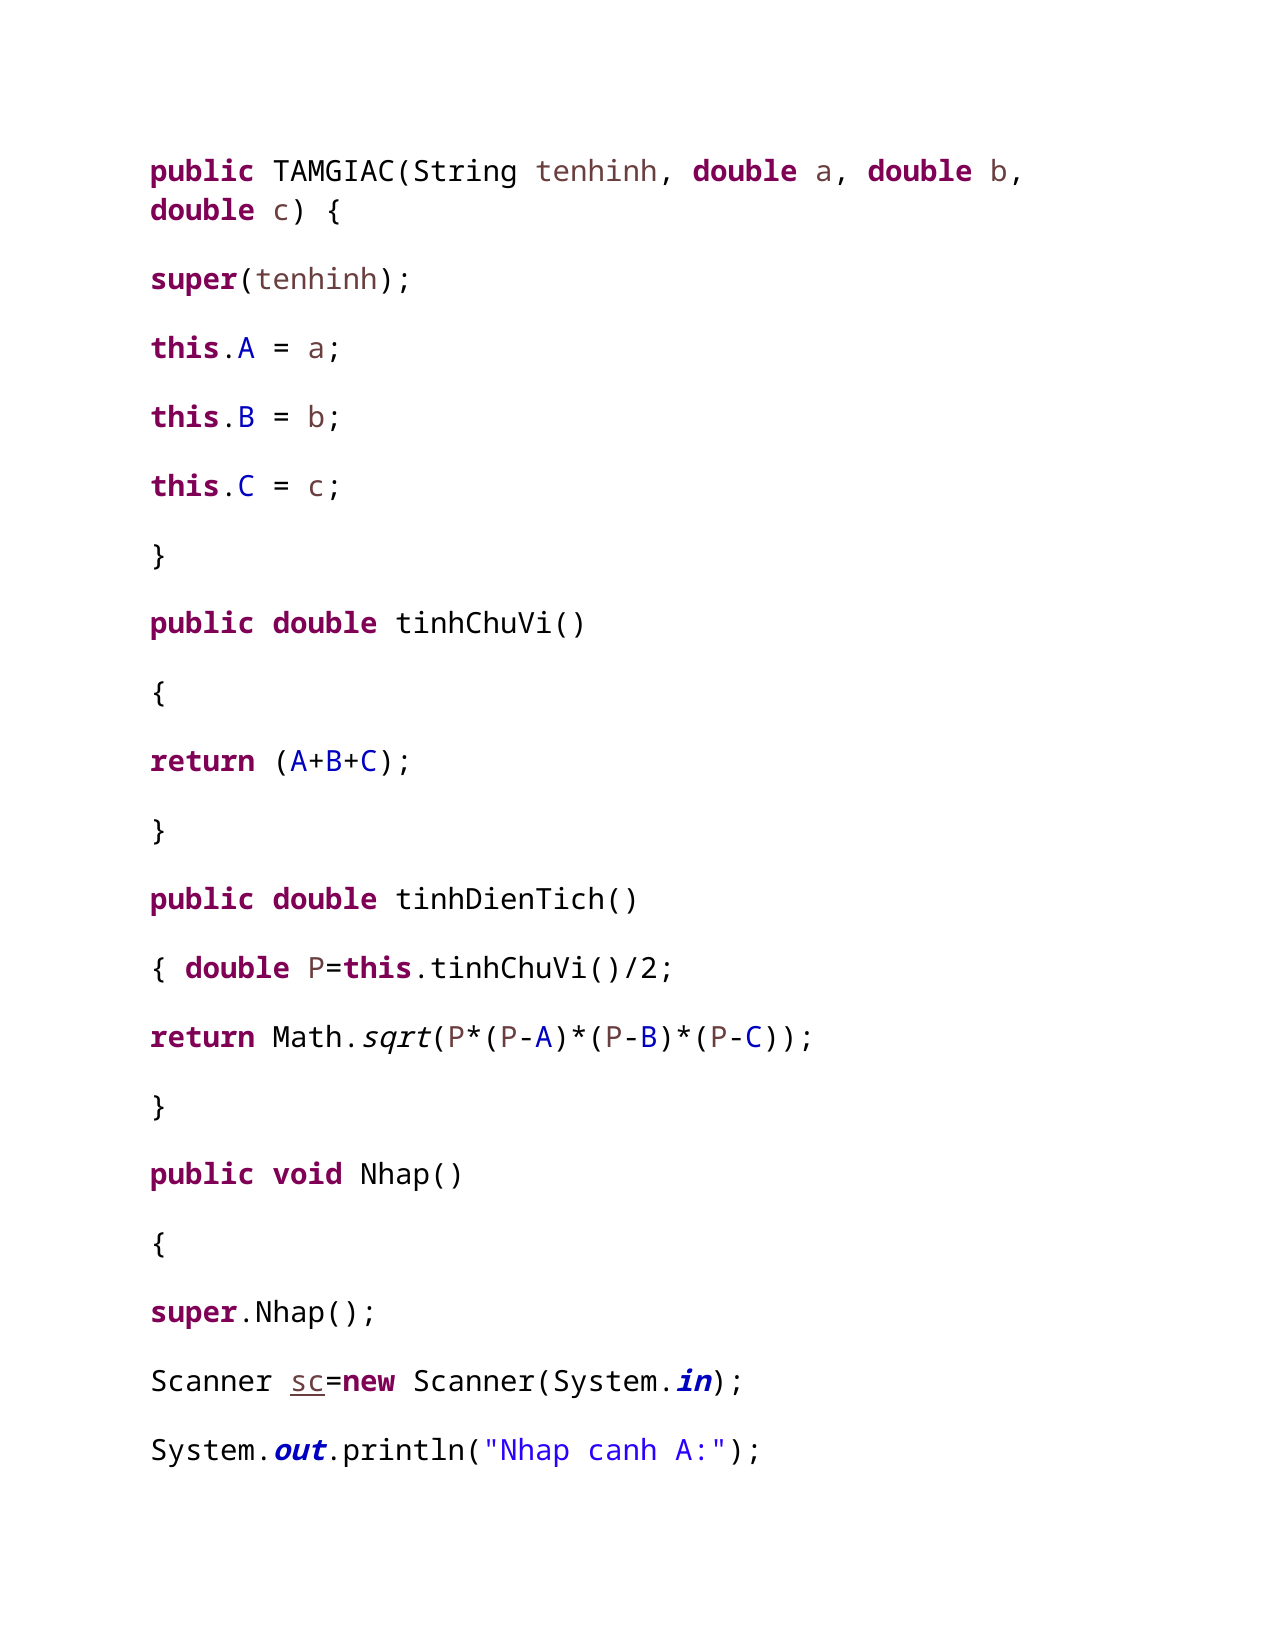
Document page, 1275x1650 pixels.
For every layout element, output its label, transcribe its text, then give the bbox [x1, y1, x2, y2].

text this.B = b; [150, 396, 1125, 436]
text this.C = c; [150, 465, 1125, 505]
text { [150, 1222, 1125, 1262]
text super(tenhinh); [150, 258, 1125, 298]
text { double P=this.tinhChuVi()/2; [150, 947, 1125, 987]
text public double tinhDienTich() [150, 878, 1125, 918]
text Scanner sc=new Scanner(System.in); [150, 1360, 1125, 1400]
text } [150, 534, 1125, 574]
text public void Nhap() [150, 1154, 1125, 1193]
text { [150, 672, 1125, 711]
text public double tinhChuVi() [150, 603, 1125, 642]
text this.A = a; [150, 327, 1125, 367]
text return (A+B+C); [150, 741, 1125, 780]
text super.Nhap(); [150, 1291, 1125, 1331]
text return Math.sqrt(P*(P-A)*(P-B)*(P-C)); [150, 1016, 1125, 1056]
text System.out.println("Nhap canh A:"); [150, 1429, 1125, 1469]
text } [150, 1085, 1125, 1124]
text } [150, 809, 1125, 849]
text public TAMGIAC(String tenhinh, double a, double b, double c) { [150, 150, 1125, 229]
